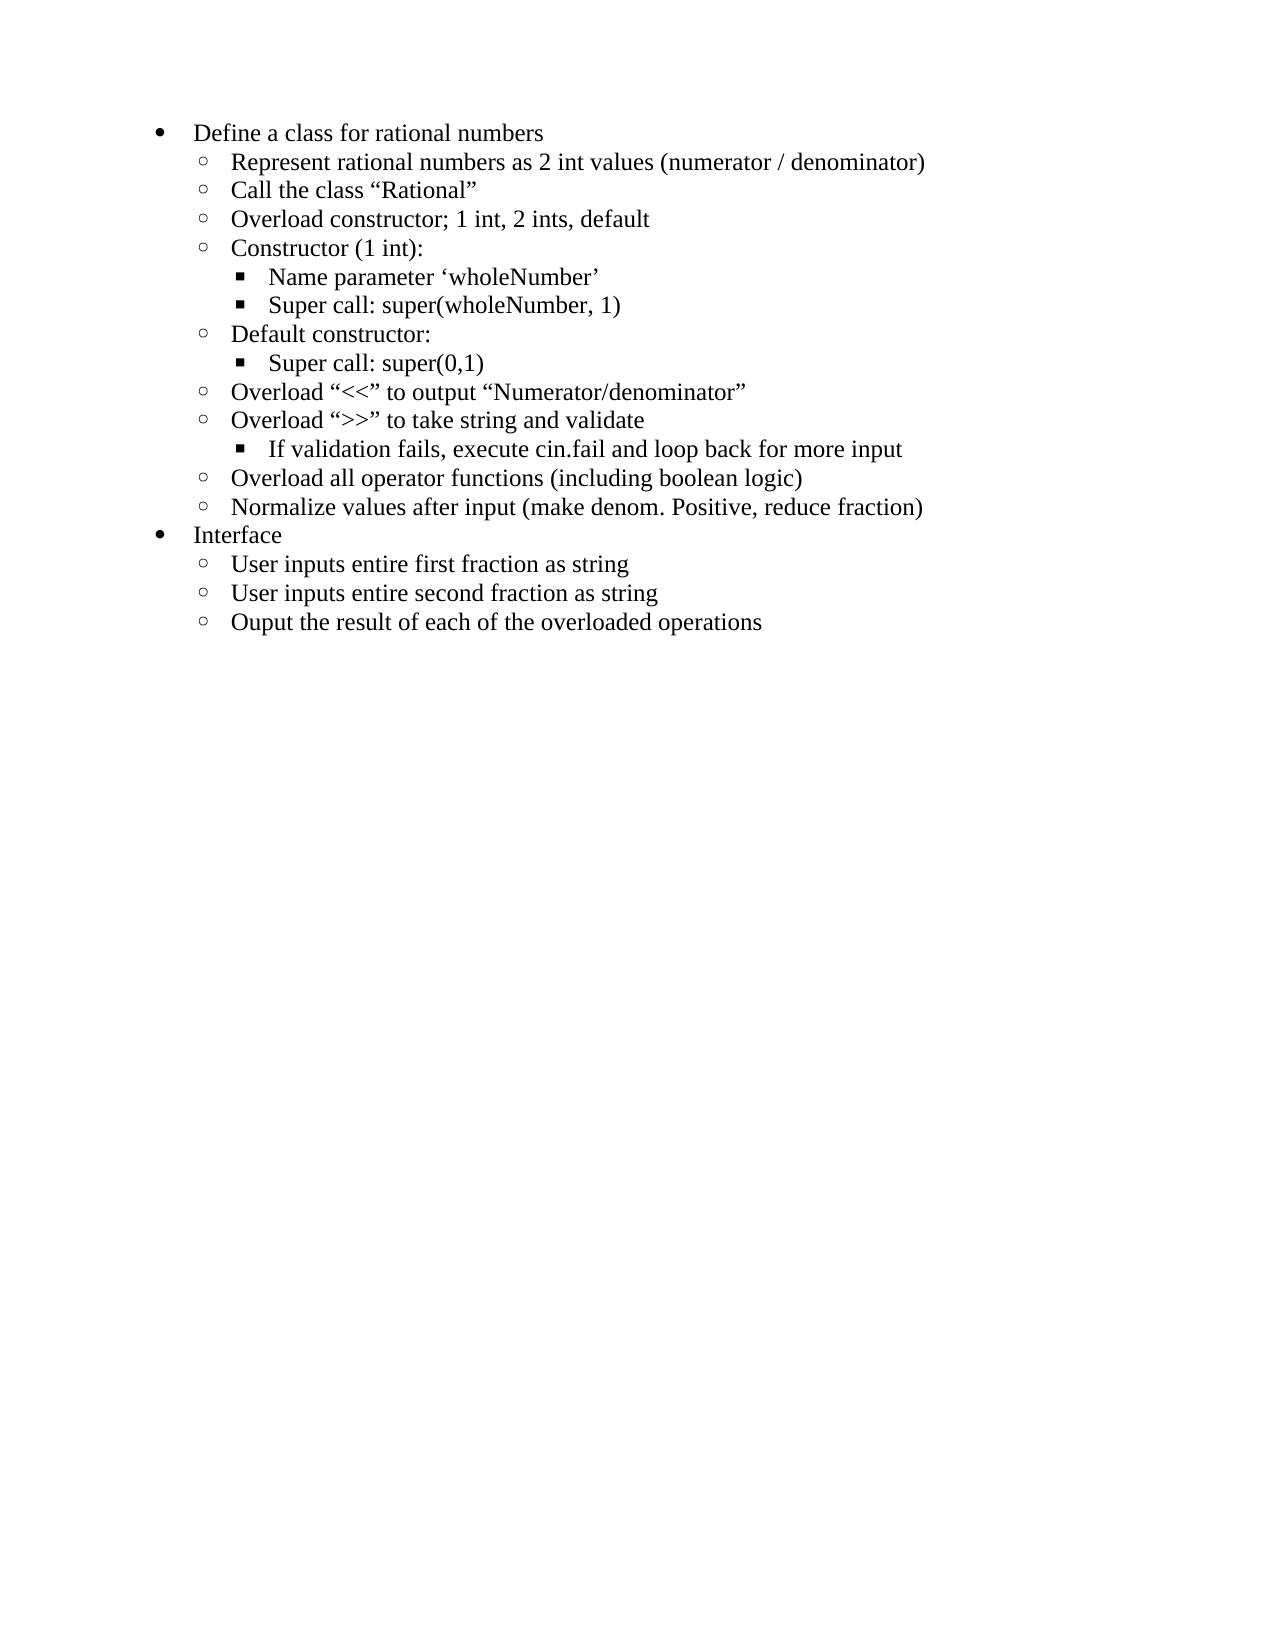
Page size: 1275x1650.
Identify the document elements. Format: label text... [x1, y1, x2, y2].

list User inputs entire second fraction as string [193, 578, 1157, 607]
list Super call: super(wholeNumber, 1) [231, 291, 1157, 319]
list Overload “>>” to take string and validate [193, 406, 1157, 434]
list If validation fails, execute cin.fail and loop back for more input [231, 434, 1157, 463]
list Interface [156, 521, 1157, 549]
list User inputs entire first fraction as string [193, 549, 1157, 578]
list Name parameter ‘wholeNumber’ [231, 262, 1157, 291]
list Call the class “Rational” [193, 176, 1157, 204]
list Define a class for rational numbers [156, 118, 1157, 147]
list Overload “<<” to output “Numerator/denominator” [193, 377, 1157, 406]
list Ouput the result of each of the overloaded operations [193, 607, 1157, 636]
list Overload constructor; 1 int, 2 ints, default [193, 204, 1157, 233]
list Normalize values after input (make denom. Positive, reduce fraction) [193, 492, 1157, 521]
list Represent rational numbers as 2 int values (numerator / denominator) [193, 147, 1157, 176]
list Constructor (1 int): [193, 233, 1157, 262]
list Default constructor: [193, 319, 1157, 348]
list Overload all operator functions (including boolean logic) [193, 463, 1157, 492]
list Super call: super(0,1) [231, 348, 1157, 377]
